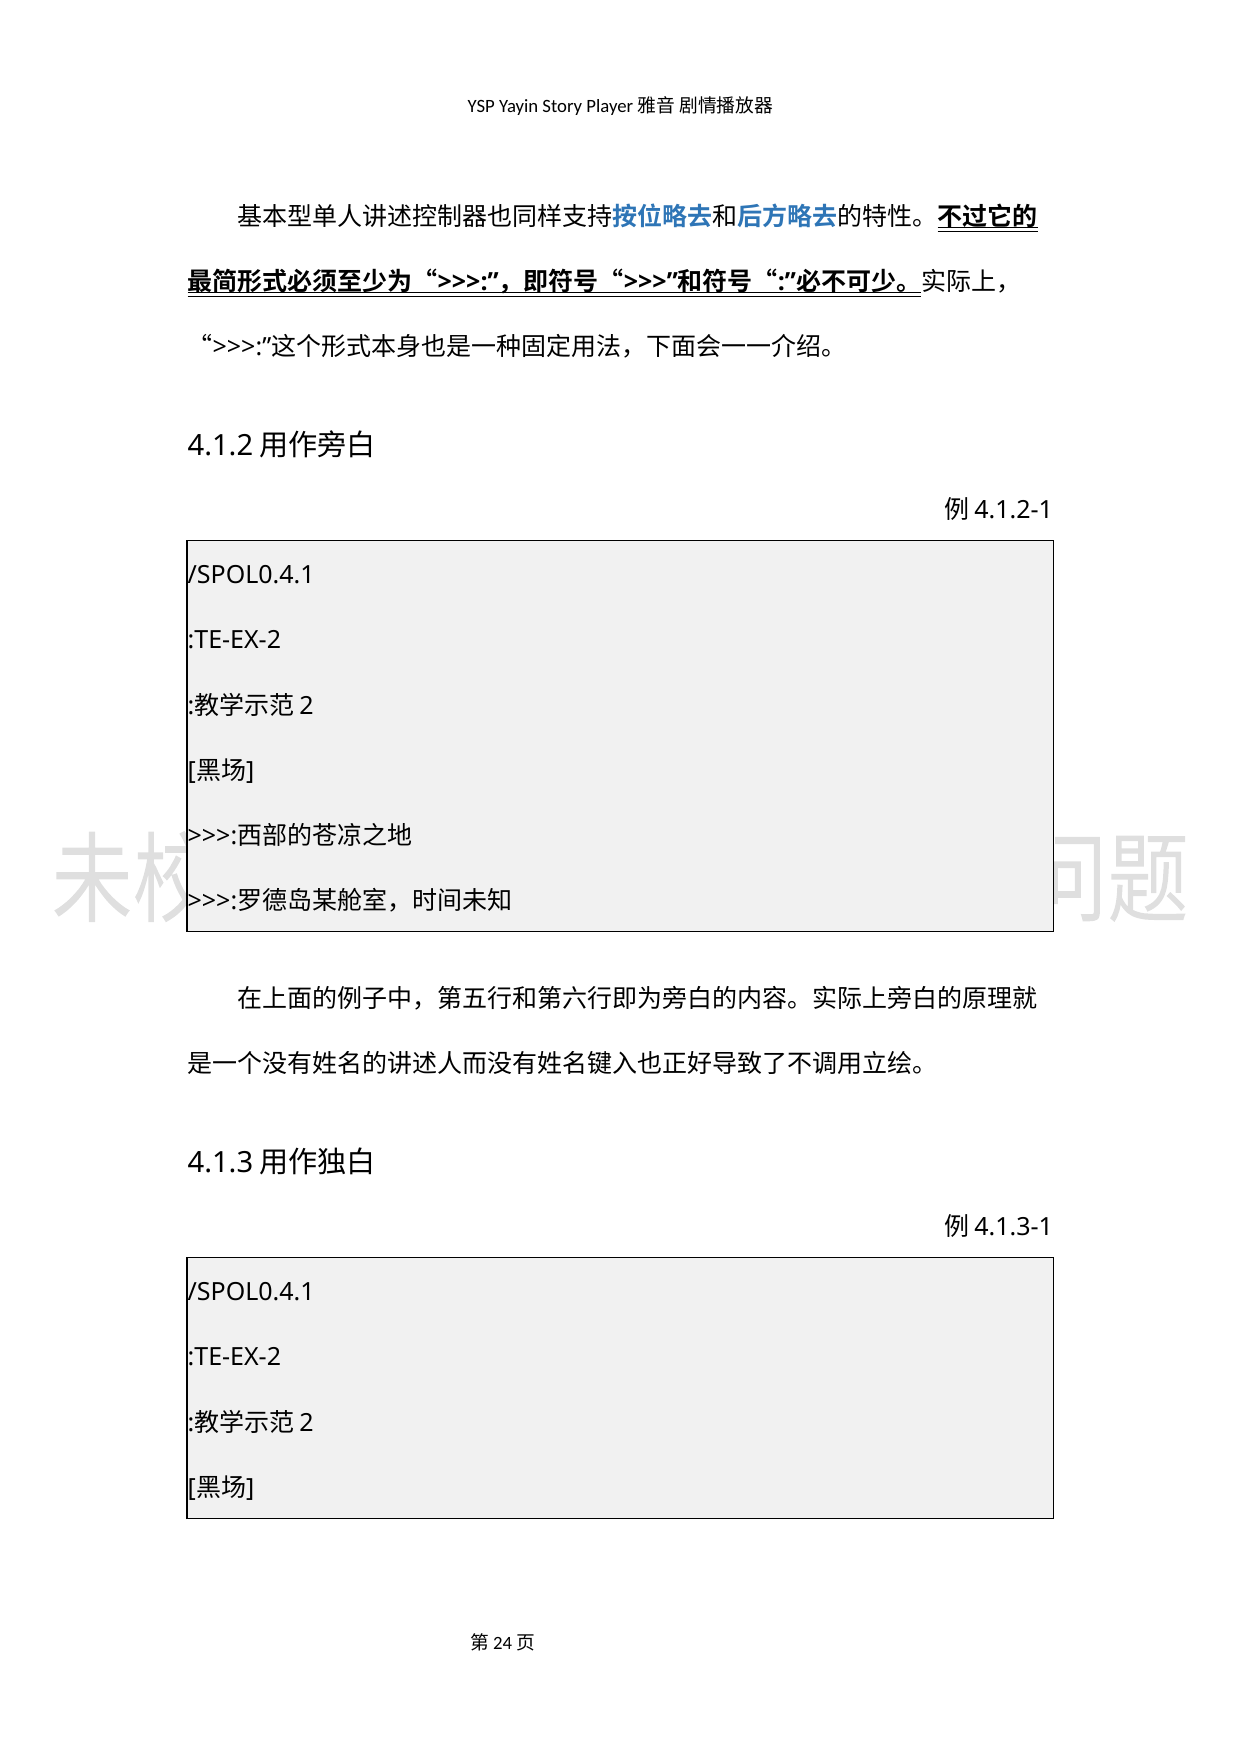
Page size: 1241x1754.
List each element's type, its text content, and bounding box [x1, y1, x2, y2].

text >>>:罗德岛某舱室，时间未知 [188, 865, 1053, 931]
text :教学示范2 [188, 1388, 1053, 1452]
text :教学示范2 [188, 671, 1053, 736]
text :TE-EX-2 [188, 606, 1053, 671]
text 例4.1.3-1 [187, 1192, 1053, 1257]
text [黑场] [188, 1452, 1053, 1518]
text 在上面的例子中，第五行和第六行即为旁白的内容。实际上旁白的原理就是一个没有姓名的讲述人而没有姓名键入也正好导致了不调用立绘。 [187, 964, 1053, 1094]
text :TE-EX-2 [188, 1323, 1053, 1388]
text [黑场] [188, 736, 1053, 801]
text >>>:西部的苍凉之地 [188, 801, 1053, 865]
text 基本型单人讲述控制器也同样支持按位略去和后方略去的特性。不过它的最简形式必须至少为“>>>:”，即符号“>>>”和符号“:”必不可少。实际上，“>>>:”这个形式本身也是一种固定用法，下面会一一介绍。 [187, 182, 1053, 377]
text 例4.1.2-1 [187, 475, 1053, 540]
text 4.1.3用作独白 [187, 1127, 1053, 1192]
text 4.1.2用作旁白 [187, 410, 1053, 475]
text /SPOL0.4.1 [188, 1258, 1053, 1323]
text /SPOL0.4.1 [188, 541, 1053, 606]
